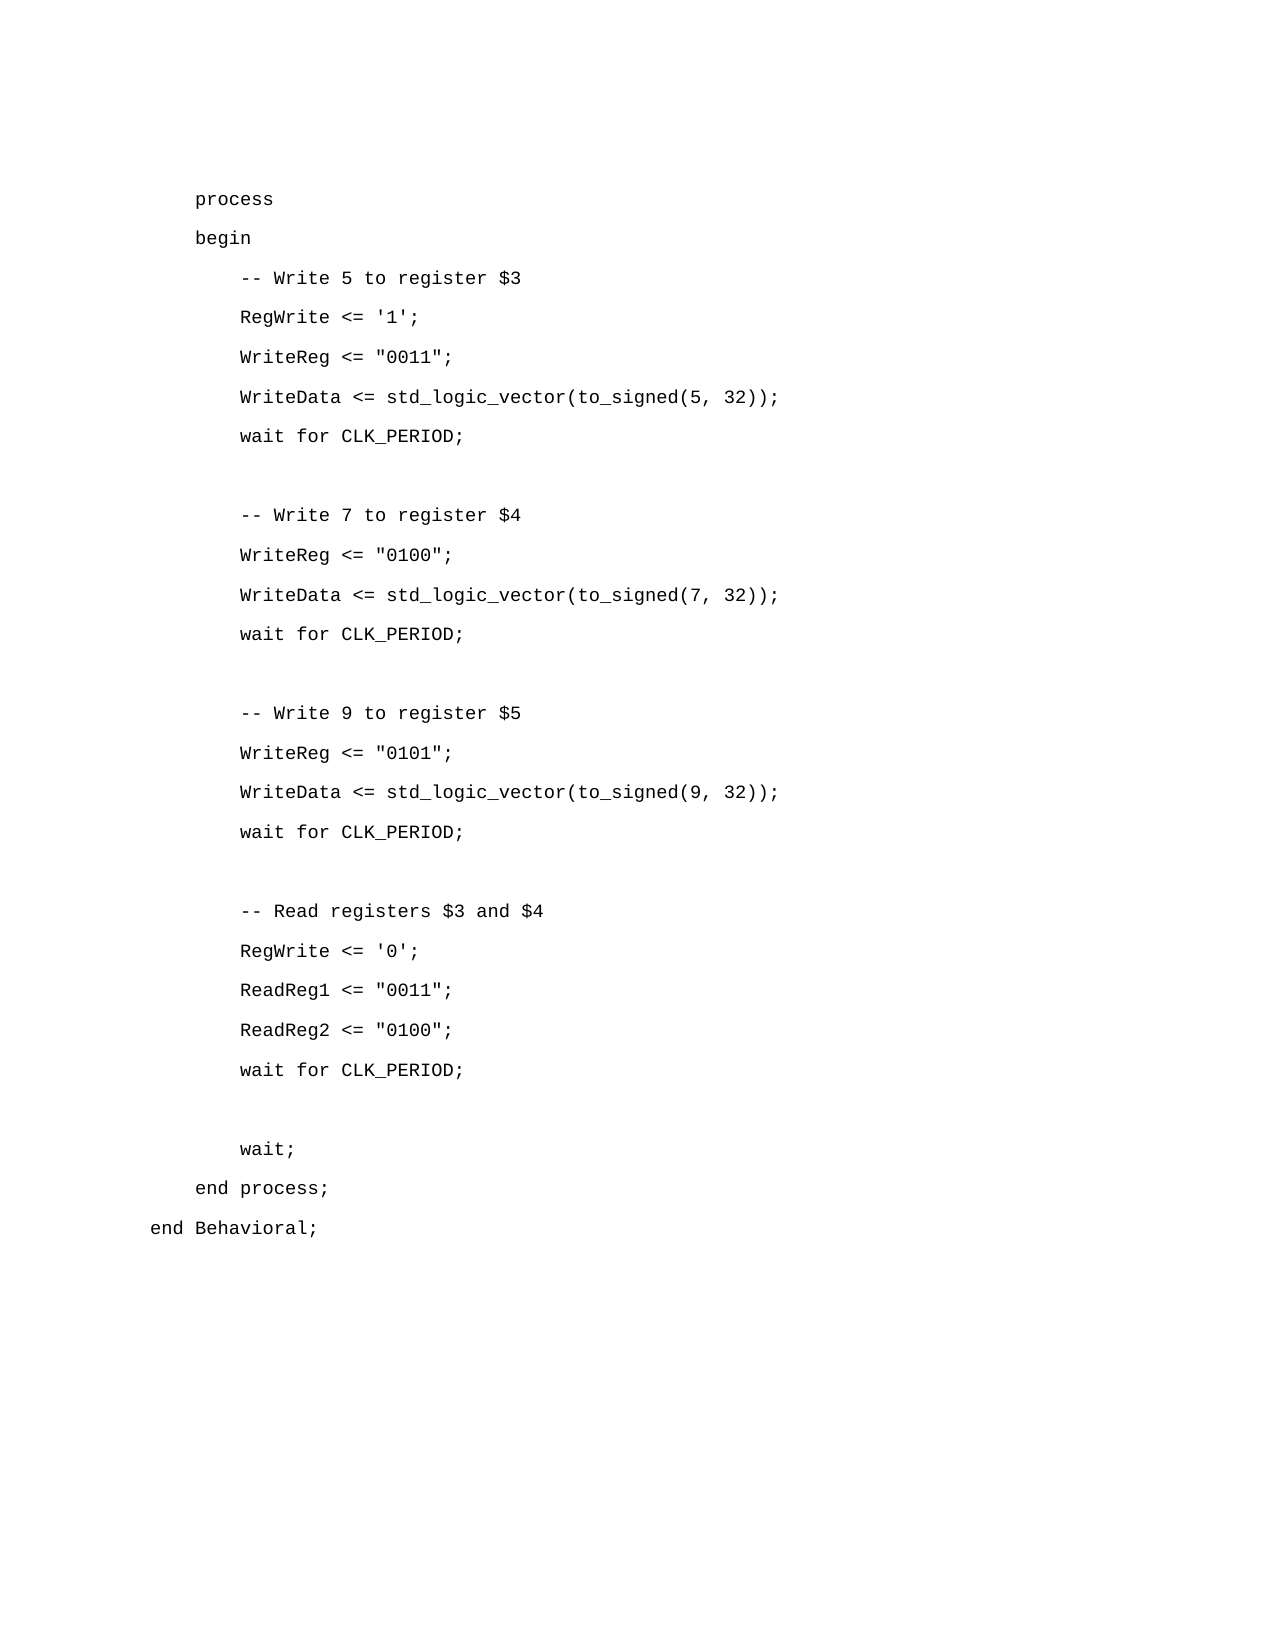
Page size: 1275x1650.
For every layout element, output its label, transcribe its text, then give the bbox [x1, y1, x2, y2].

text WriteReg <= "0101"; [150, 744, 1125, 765]
text wait; [150, 1139, 1125, 1161]
text -- Write 7 to register $4 [150, 506, 1125, 527]
text -- Write 9 to register $5 [150, 704, 1125, 725]
text wait for CLK_PERIOD; [150, 1060, 1125, 1082]
text RegWrite <= '0'; [150, 942, 1125, 963]
text WriteReg <= "0011"; [150, 348, 1125, 369]
text end process; [150, 1179, 1125, 1200]
text begin [150, 229, 1125, 250]
text WriteData <= std_logic_vector(to_signed(9, 32)); [150, 783, 1125, 804]
text ReadReg2 <= "0100"; [150, 1021, 1125, 1042]
text -- Write 5 to register $3 [150, 269, 1125, 290]
text WriteReg <= "0100"; [150, 546, 1125, 567]
text end Behavioral; [150, 1219, 1125, 1240]
text process [150, 189, 1125, 211]
text WriteData <= std_logic_vector(to_signed(7, 32)); [150, 585, 1125, 607]
text wait for CLK_PERIOD; [150, 625, 1125, 646]
text ReadReg1 <= "0011"; [150, 981, 1125, 1002]
text WriteData <= std_logic_vector(to_signed(5, 32)); [150, 387, 1125, 409]
text RegWrite <= '1'; [150, 308, 1125, 329]
text wait for CLK_PERIOD; [150, 823, 1125, 844]
text -- Read registers $3 and $4 [150, 902, 1125, 923]
text wait for CLK_PERIOD; [150, 427, 1125, 448]
